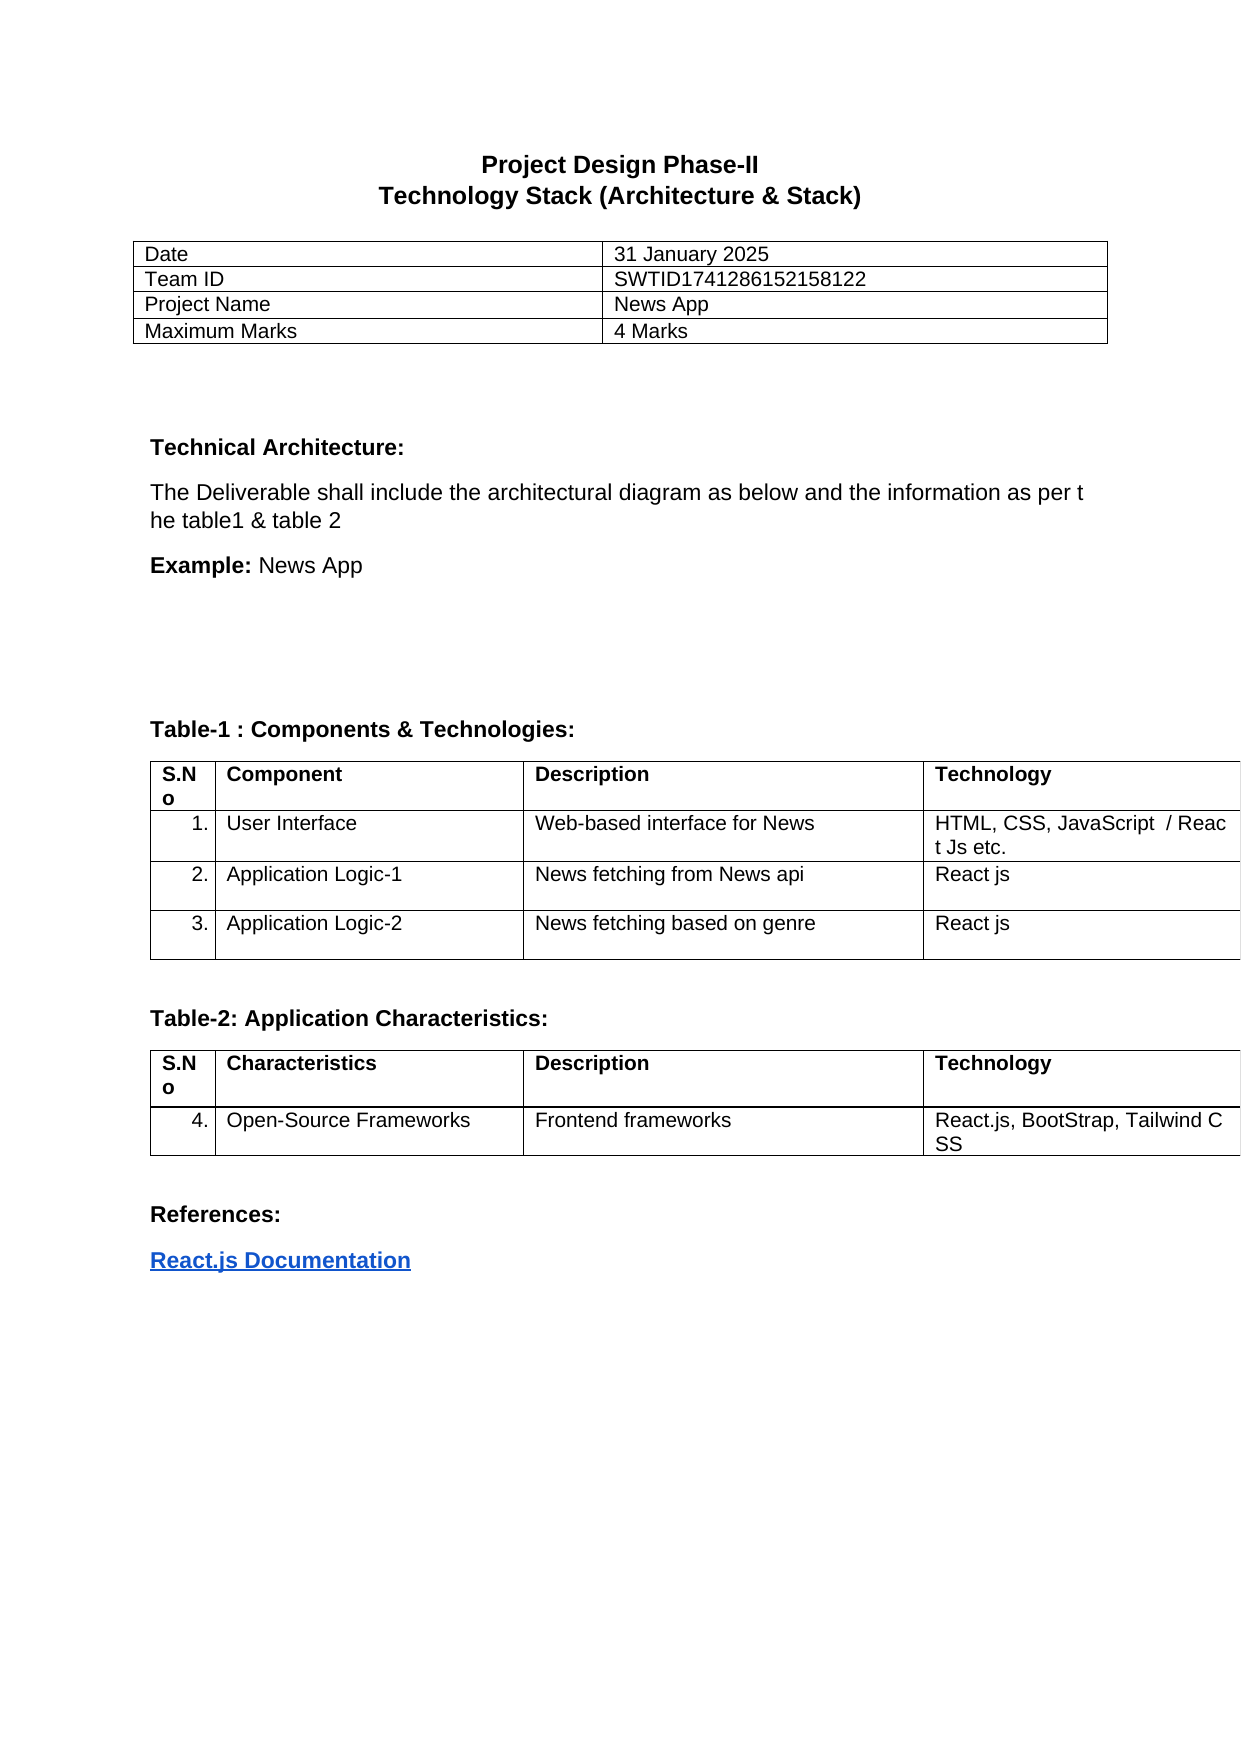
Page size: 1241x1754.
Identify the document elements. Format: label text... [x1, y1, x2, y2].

table_header 31 January 2025 [603, 242, 1107, 266]
text Table-2: Application Characteristics: [150, 1005, 1090, 1031]
table_cell Project Name [134, 292, 602, 317]
table_cell 4 Marks [603, 319, 1107, 342]
text React.js Documentation [150, 1247, 1090, 1273]
table_cell News fetching from News api [524, 862, 923, 910]
table_cell Frontend frameworks [524, 1108, 923, 1155]
table_cell Web-based interface for News [524, 811, 923, 861]
table_cell Maximum Marks [134, 319, 602, 342]
text Technical Architecture: [150, 434, 1090, 460]
table_cell Application Logic-2 [216, 911, 523, 959]
table_header Technology [924, 762, 1240, 810]
table_cell React.js, BootStrap, Tailwind CSS [924, 1108, 1240, 1155]
text Example: News App [150, 552, 1090, 579]
table_cell SWTID1741286152158122 [603, 267, 1107, 291]
table_header Description [524, 1051, 923, 1106]
table_header S.No [151, 762, 215, 810]
text The Deliverable shall include the architectural diagram as below and the information as per the table1 & table 2 [150, 479, 1090, 533]
table_cell React js [924, 862, 1240, 910]
text References: [150, 1201, 1090, 1228]
table_cell React js [924, 911, 1240, 959]
table_cell Team ID [134, 267, 602, 291]
text Technology Stack (Architecture & Stack) [150, 181, 1090, 210]
text Project Design Phase-II [150, 150, 1090, 179]
table_header Technology [924, 1051, 1240, 1106]
table_cell [151, 911, 215, 959]
table_cell HTML, CSS, JavaScript / React Js etc. [924, 811, 1240, 861]
text Table-1 : Components & Technologies: [150, 716, 1090, 742]
table_header Characteristics [216, 1051, 523, 1106]
table_cell News fetching based on genre [524, 911, 923, 959]
table_header Description [524, 762, 923, 810]
table_cell Open-Source Frameworks [216, 1108, 523, 1155]
table_header Date [134, 242, 602, 266]
table_cell [151, 1108, 215, 1155]
table_cell User Interface [216, 811, 523, 861]
table_header S.No [151, 1051, 215, 1106]
table_cell [151, 862, 215, 910]
table_header Component [216, 762, 523, 810]
table_cell News App [603, 292, 1107, 317]
table_cell Application Logic-1 [216, 862, 523, 910]
table_cell [151, 811, 215, 861]
